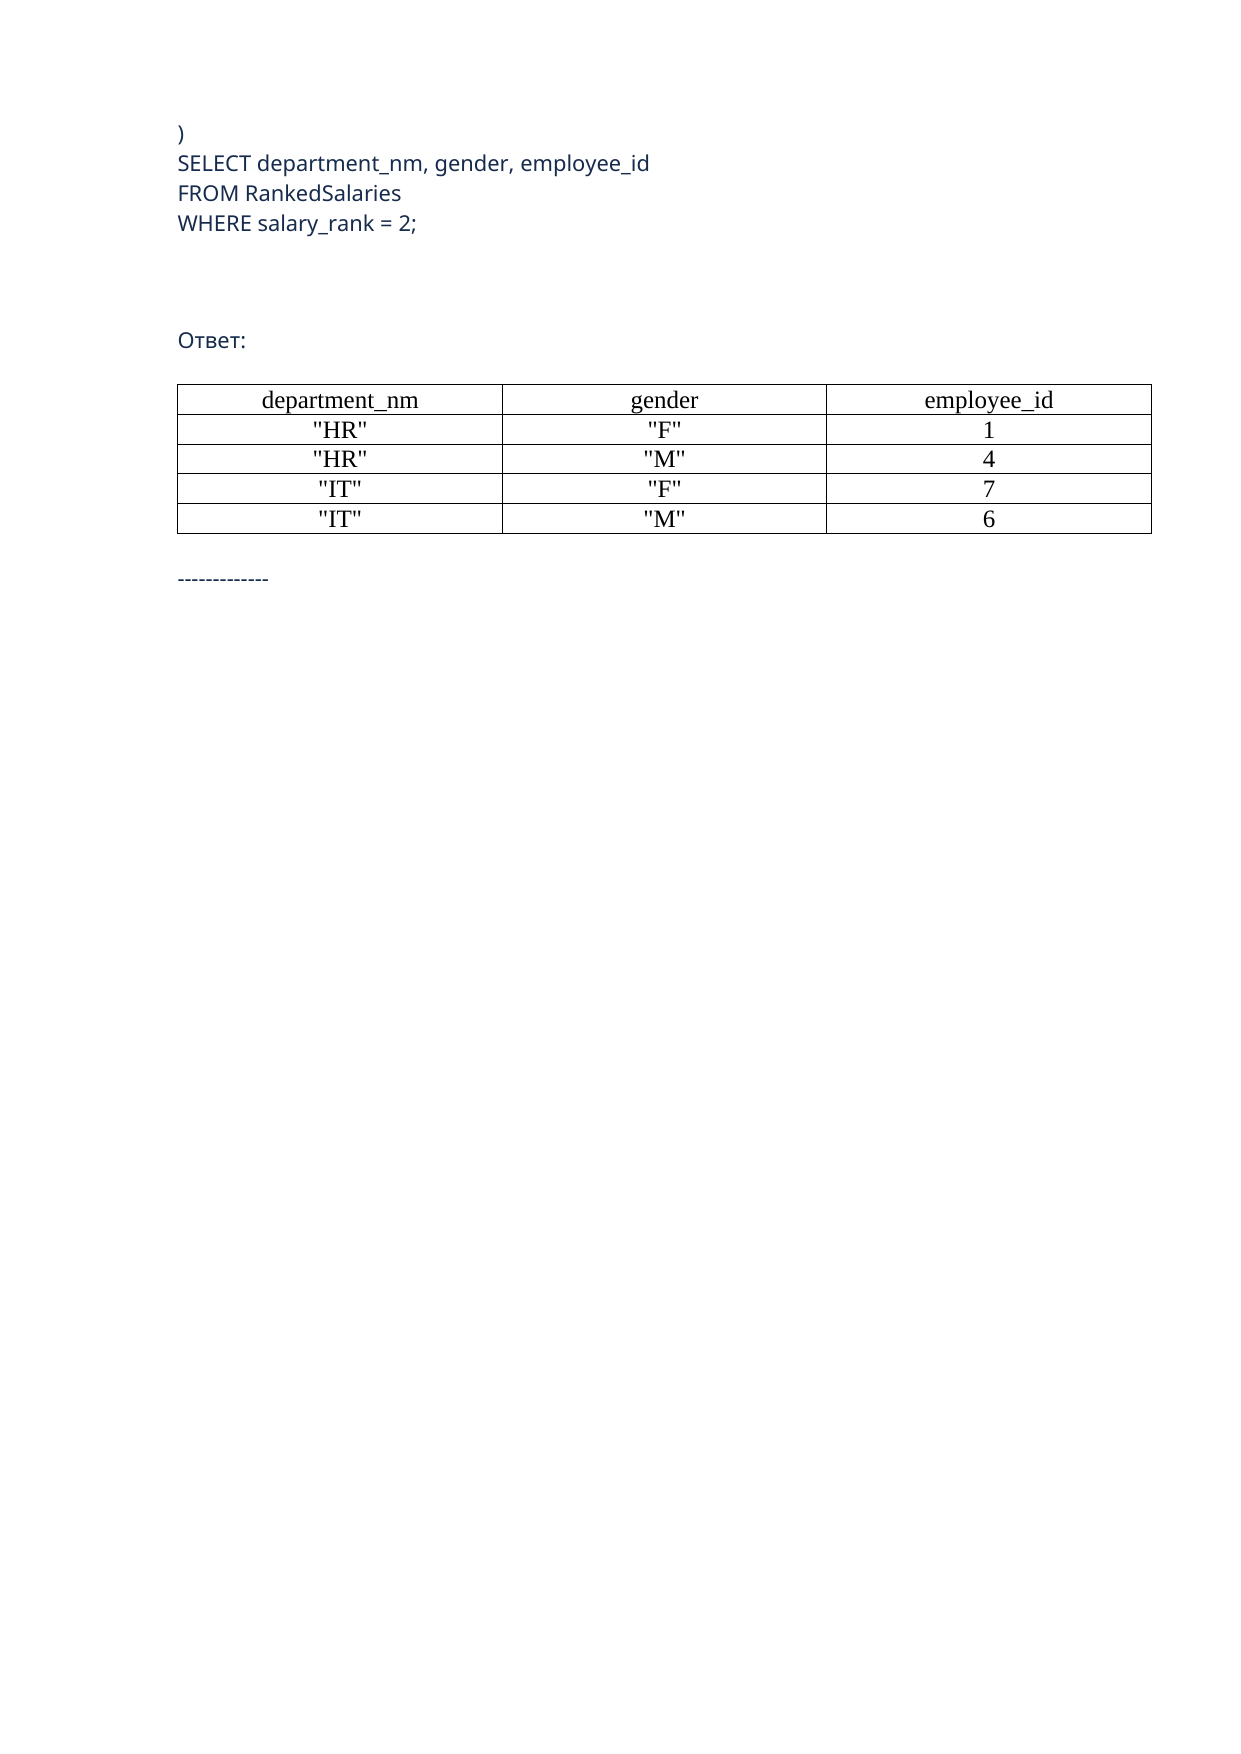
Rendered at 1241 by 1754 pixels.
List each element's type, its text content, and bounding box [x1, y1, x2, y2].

text FROM RankedSalaries [177, 178, 1152, 207]
table_cell "M" [503, 504, 826, 533]
table_cell 4 [827, 445, 1151, 473]
table_cell 6 [827, 504, 1151, 533]
table_header employee_id [827, 385, 1151, 414]
table_header department_nm [178, 385, 502, 414]
text WHERE salary_rank = 2; [177, 207, 1152, 237]
text ) [177, 118, 1152, 148]
table_cell 1 [827, 415, 1151, 443]
text Ответ: [177, 325, 1152, 384]
table_cell "IT" [178, 504, 502, 533]
table_cell "HR" [178, 415, 502, 443]
table_header gender [503, 385, 826, 414]
table_cell "HR" [178, 445, 502, 473]
table_cell "IT" [178, 474, 502, 503]
table_cell 7 [827, 474, 1151, 503]
table_cell "M" [503, 445, 826, 473]
table_cell "F" [503, 474, 826, 503]
table_cell "F" [503, 415, 826, 443]
text ------------- [177, 563, 1152, 593]
text SELECT department_nm, gender, employee_id [177, 148, 1152, 178]
